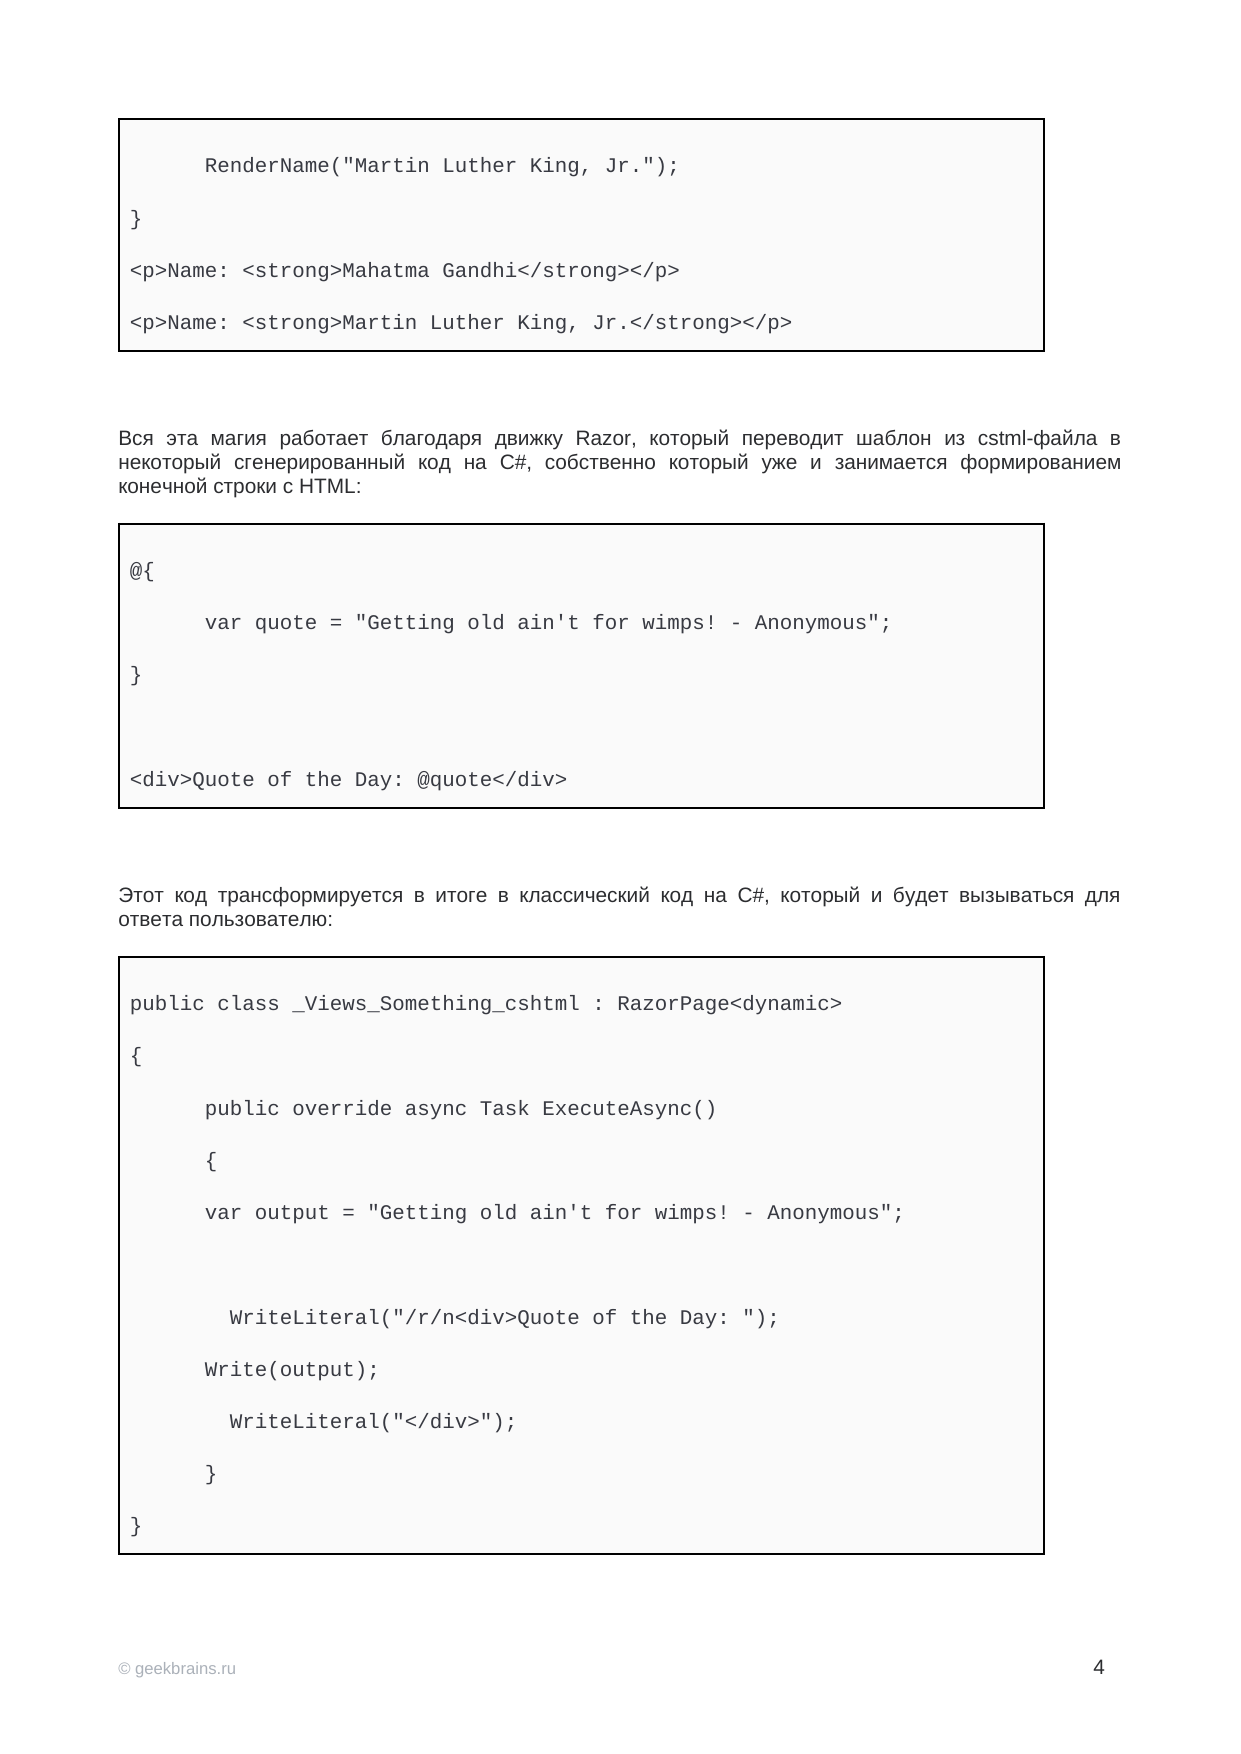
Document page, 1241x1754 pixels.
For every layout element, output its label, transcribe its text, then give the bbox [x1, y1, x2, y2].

table_header public class _Views_Something_cshtml : RazorPage<dynamic> { public override async Task ExecuteAsync() { var output = "Getting old ain't for wimps! - Anonymous"; WriteLiteral("/r/n<div>Quote of the Day: "); Write(output); WriteLiteral("</div>"); } } [120, 958, 1043, 1553]
table_header @{ var quote = "Getting old ain't for wimps! - Anonymous"; } <div>Quote of the Day: @quote</div> [120, 525, 1043, 807]
text Вся эта магия работает благодаря движку Razor, который переводит шаблон из cstml-файла в некоторый сгенерированный код на C#, собственно который уже и занимается формированием конечной строки с HTML: [118, 426, 1122, 498]
text Этот код трансформируется в итоге в классический код на C#, который и будет вызываться для ответа пользователю: [118, 883, 1122, 931]
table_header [120, 120, 1043, 350]
